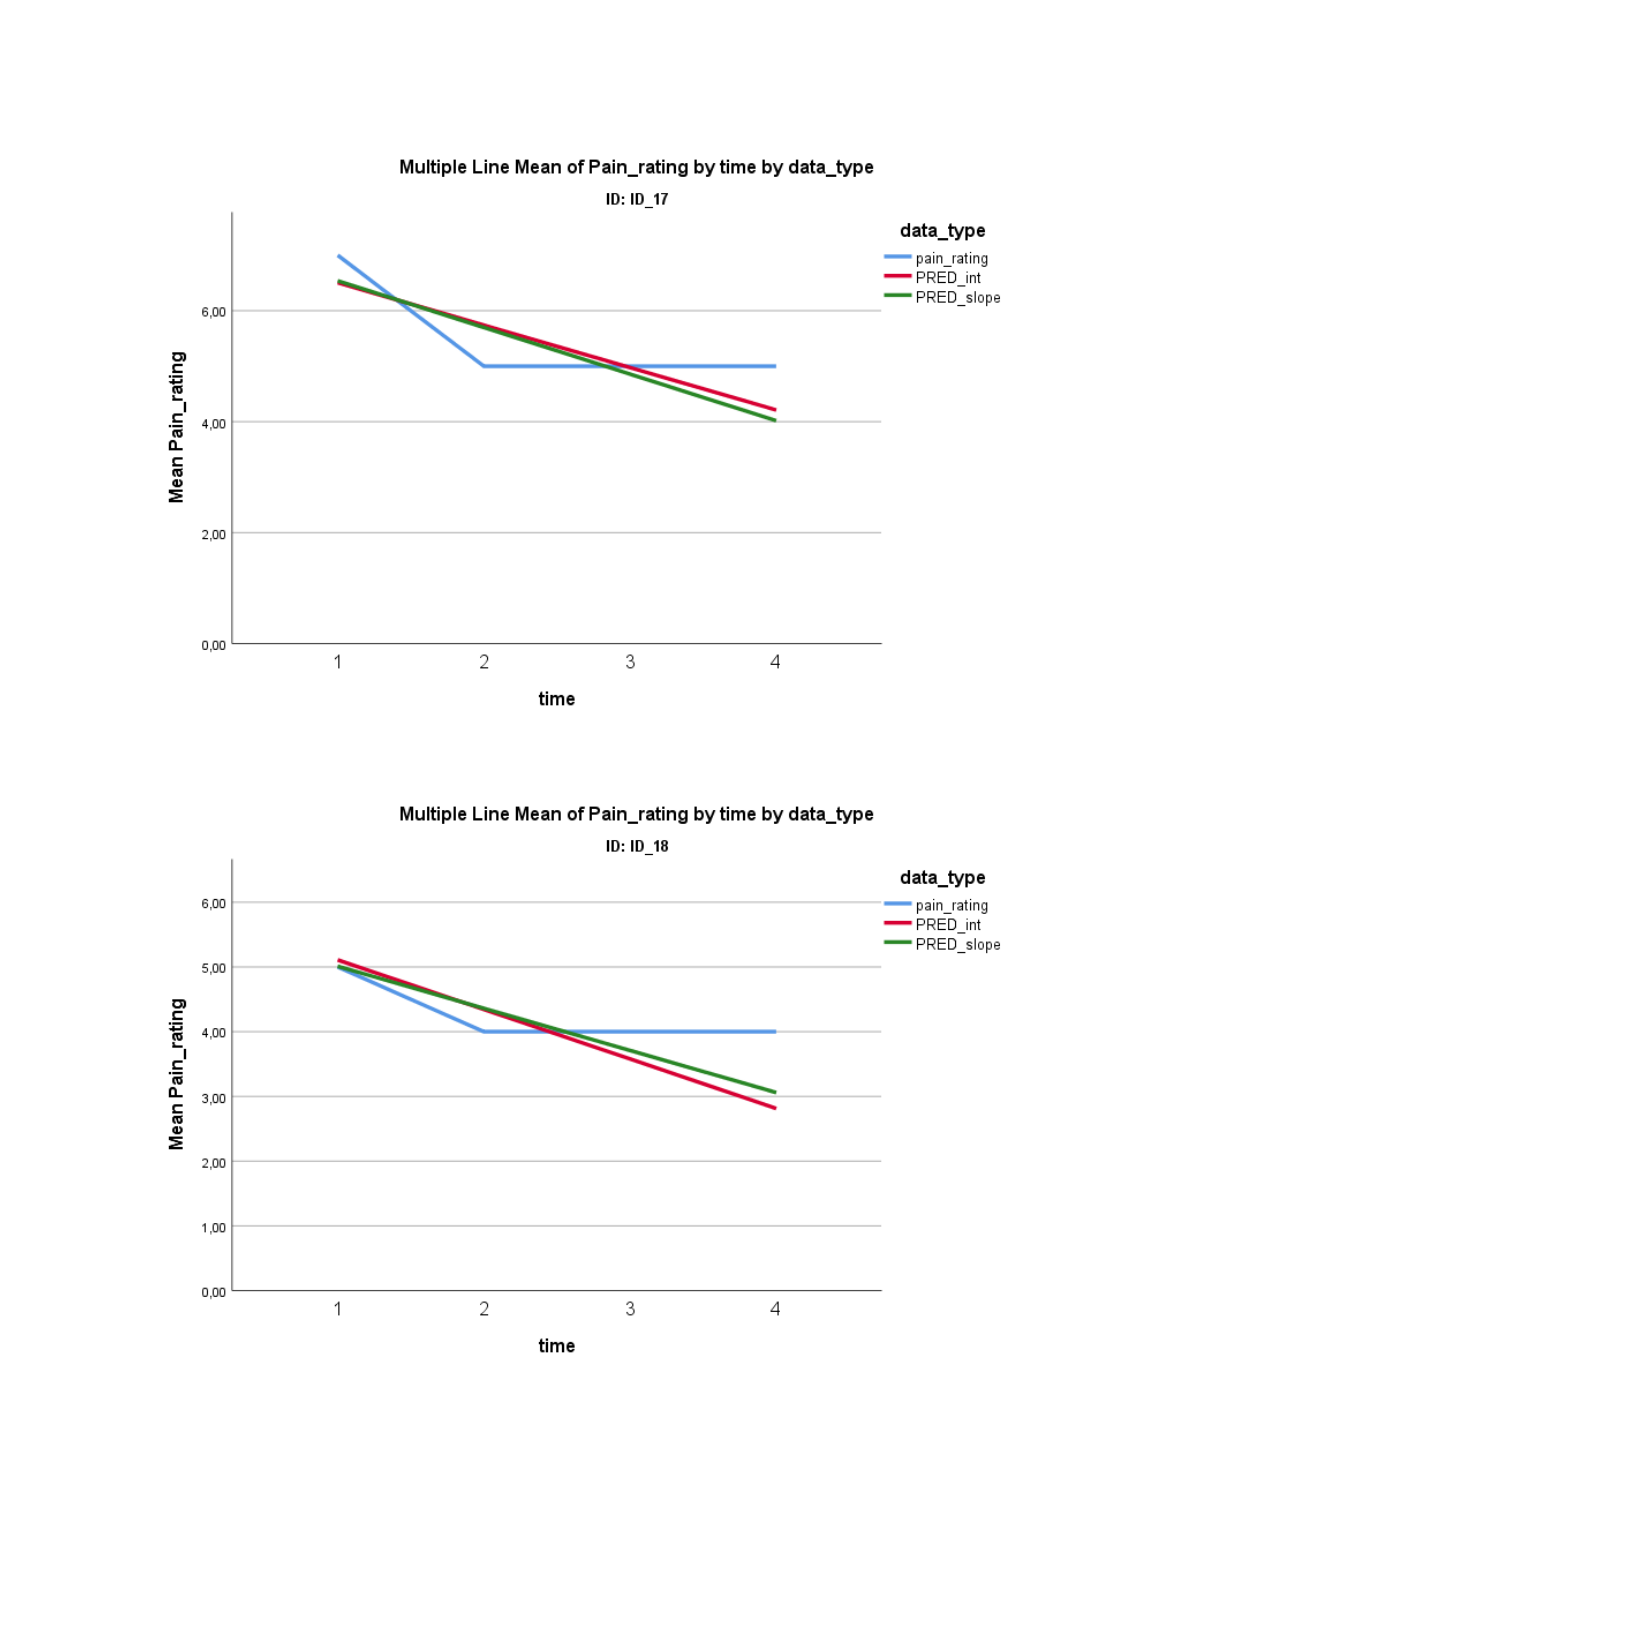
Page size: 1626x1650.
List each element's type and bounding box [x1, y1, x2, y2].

picture [147, 794, 1128, 1372]
picture [147, 147, 1128, 725]
